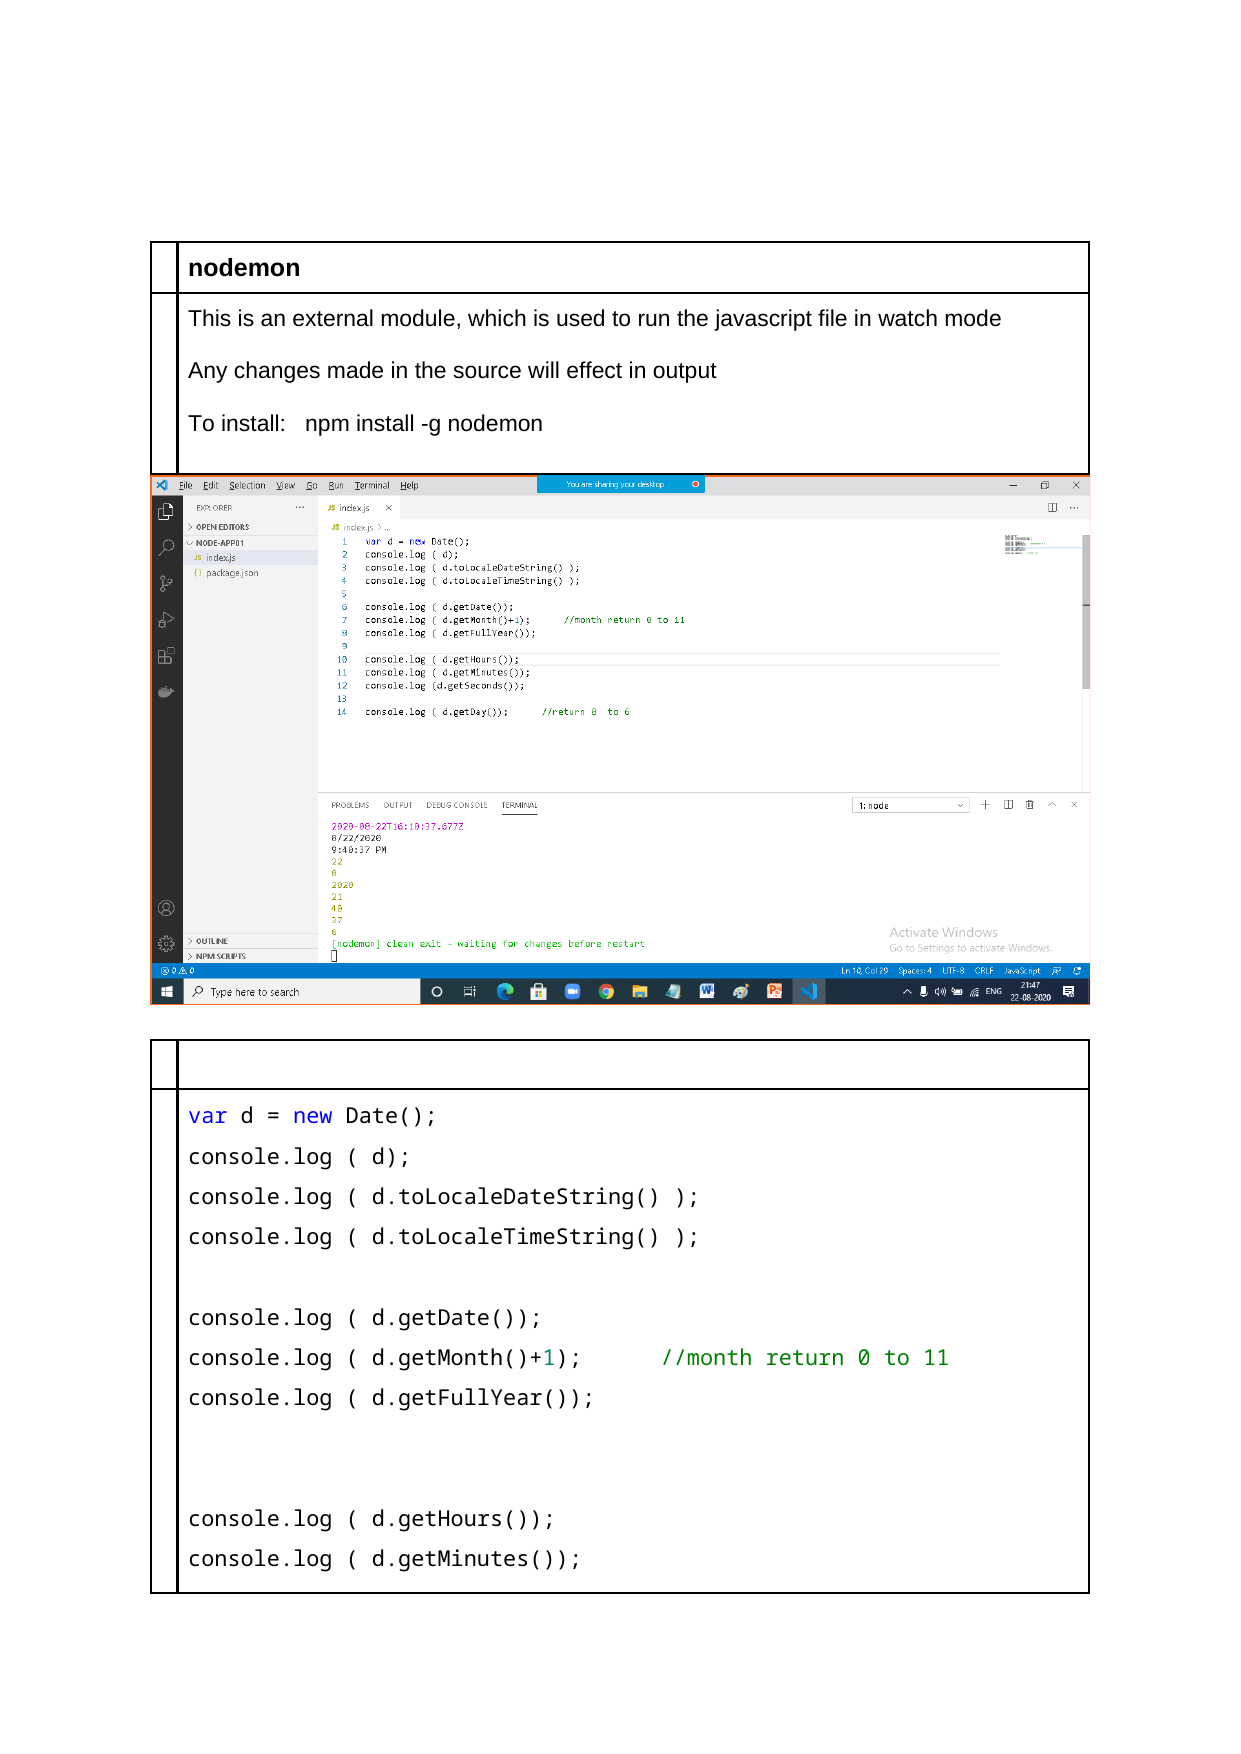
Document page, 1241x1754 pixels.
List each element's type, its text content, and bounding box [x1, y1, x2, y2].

table_header [179, 1041, 1088, 1088]
table_cell This is an external module, which is used to run the javascript file in watch mode Any changes made in the source will effect in output To install: npm install -g nodemon [179, 294, 1088, 473]
table_header [152, 243, 176, 292]
table_header [152, 1041, 176, 1088]
table_cell [152, 294, 176, 473]
picture [150, 475, 1091, 1005]
table_cell [152, 1090, 176, 1592]
table_header nodemon [179, 243, 1088, 292]
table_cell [179, 1090, 1088, 1592]
